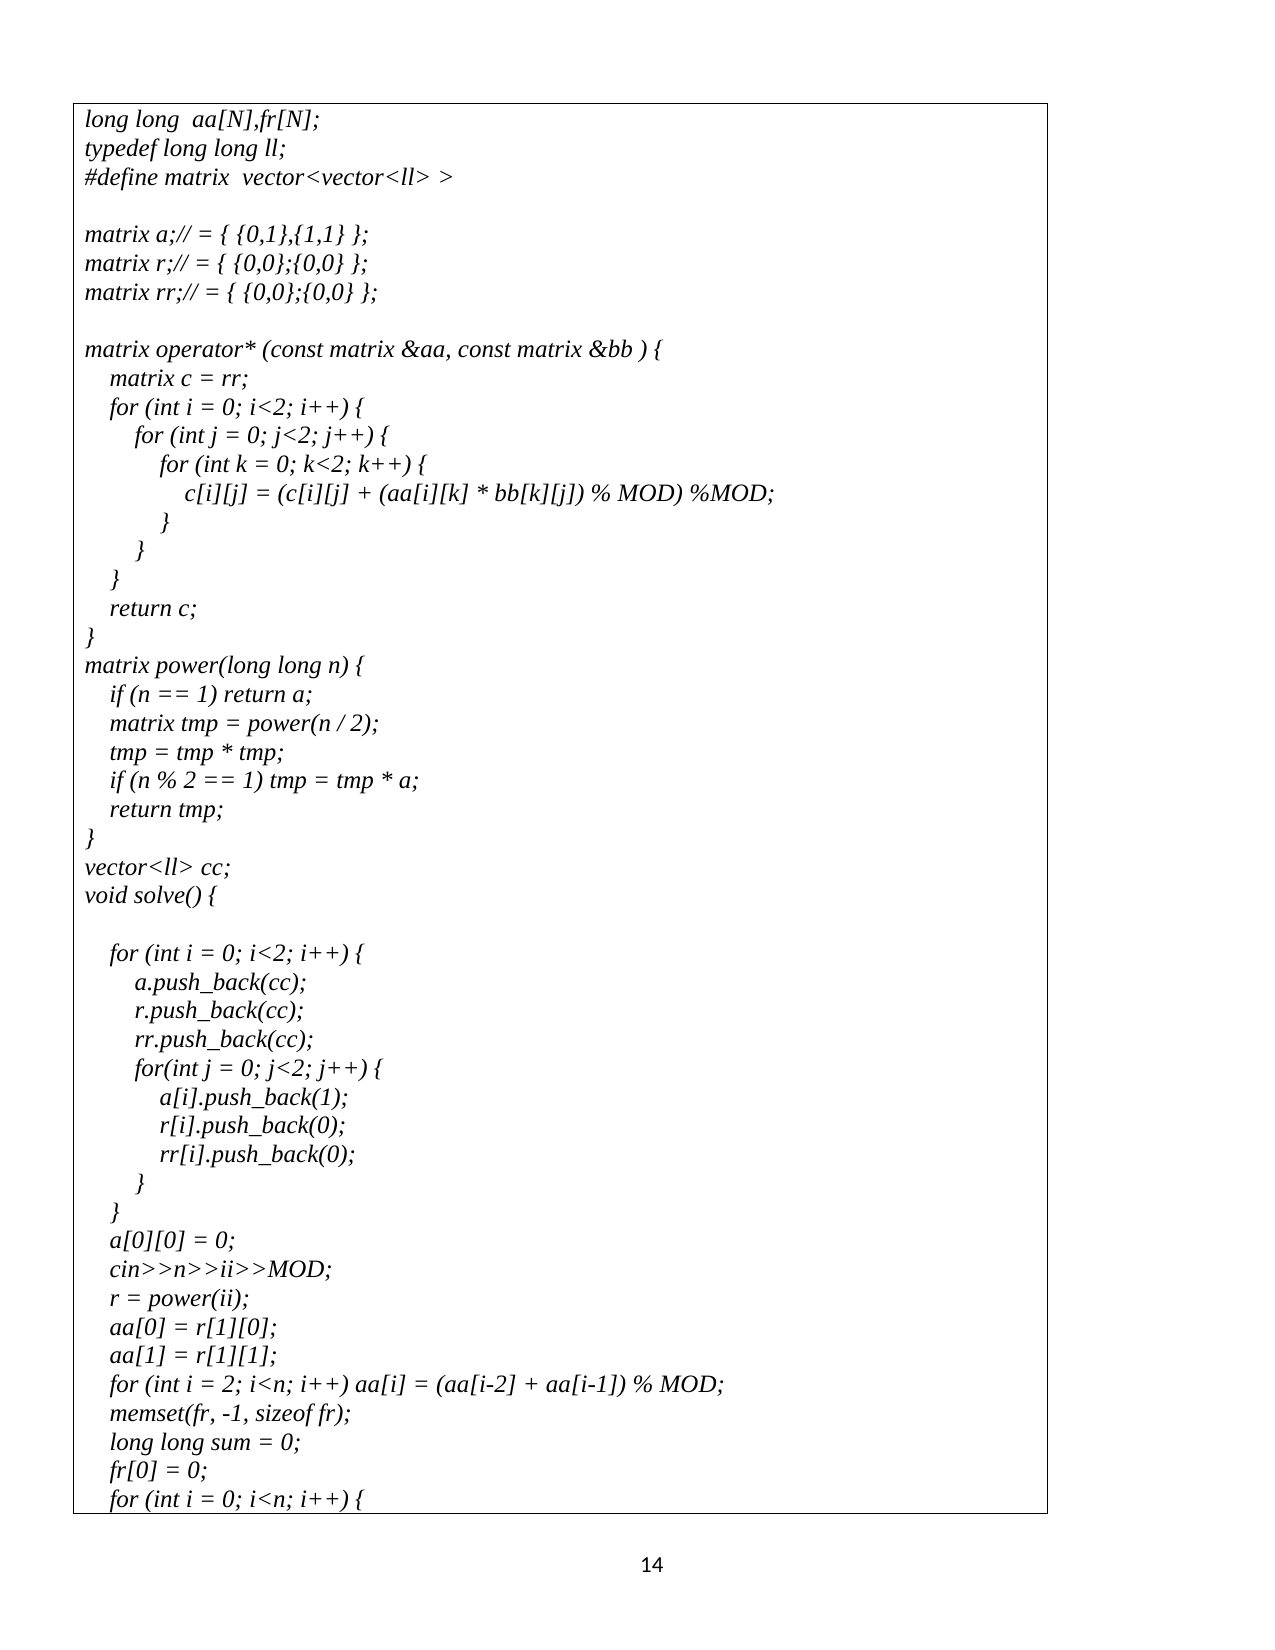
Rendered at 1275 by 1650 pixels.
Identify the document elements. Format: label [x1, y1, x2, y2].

table_header [74, 104, 1047, 1513]
